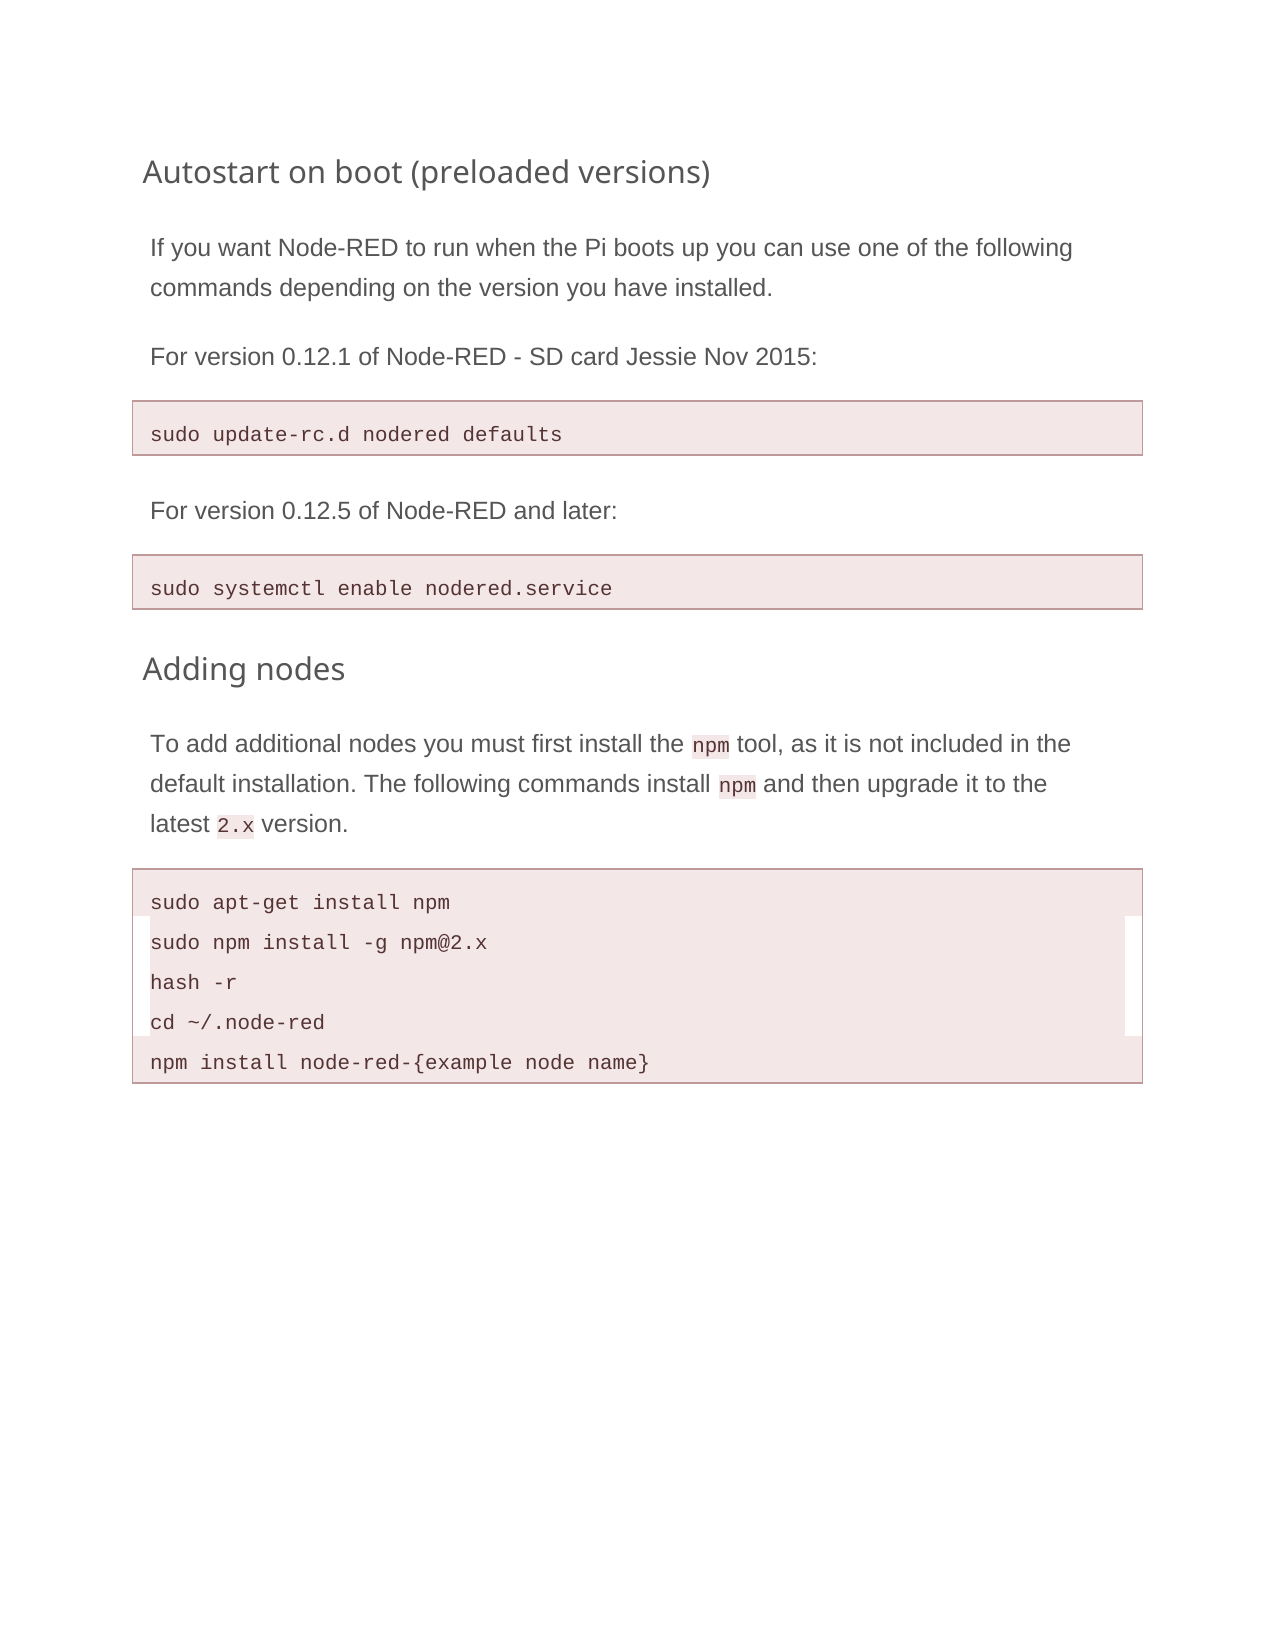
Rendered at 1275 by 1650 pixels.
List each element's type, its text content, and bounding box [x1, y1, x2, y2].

text sudo systemctl enable nodered.service [133, 556, 1142, 608]
text For version 0.12.5 of Node-RED and later: [150, 485, 1125, 525]
text sudo apt-get install npm [133, 870, 1142, 916]
text sudo update-rc.d nodered defaults [133, 402, 1142, 454]
text hash -r [150, 956, 1125, 996]
text Adding nodes [142, 647, 1125, 690]
text For version 0.12.1 of Node-RED - SD card Jessie Nov 2015: [150, 331, 1125, 371]
text cd ~/.node-red [150, 996, 1125, 1028]
text sudo npm install -g npm@2.x [150, 916, 1125, 956]
text npm install node-red-{example node name} [133, 1028, 1142, 1082]
text To add additional nodes you must first install the npm tool, as it is not included in the default installation. The following commands install npm and then upgrade it to the latest 2.x version. [150, 719, 1125, 839]
text If you want Node-RED to run when the Pi boots up you can use one of the following commands depending on the version you have installed. [150, 222, 1125, 302]
text Autostart on boot (preloaded versions) [142, 150, 1125, 193]
